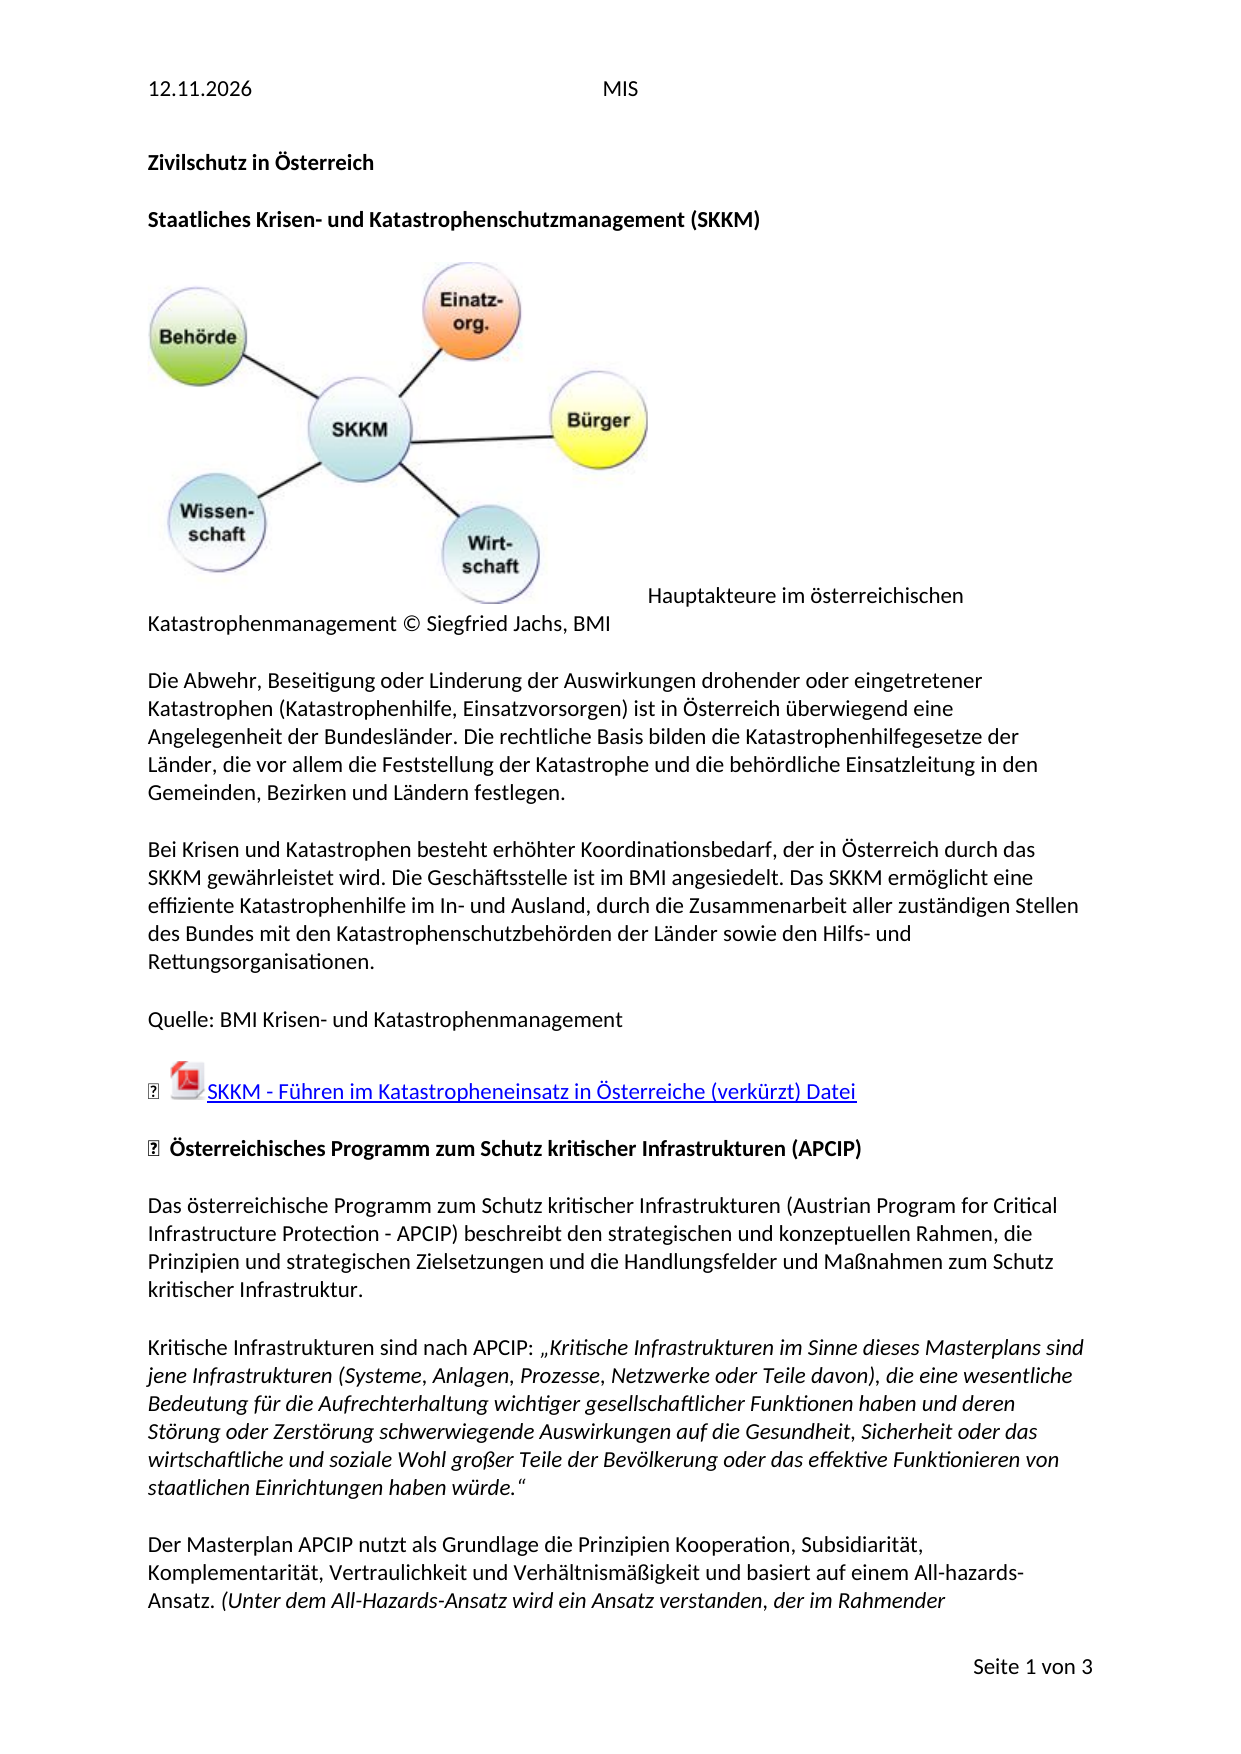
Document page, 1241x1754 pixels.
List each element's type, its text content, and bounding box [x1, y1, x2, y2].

text  Österreichisches Programm zum Schutz kritischer Infrastrukturen (APCIP) [148, 1134, 1093, 1162]
text  SKKM - Führen im Katastropheneinsatz in Österreiche (verkürzt) Datei [148, 1062, 1093, 1105]
picture [147, 262, 648, 604]
text Bei Krisen und Katastrophen besteht erhöhter Koordinationsbedarf, der in Österreich durch das SKKM gewährleistet wird. Die Geschäftsstelle ist im BMI angesiedelt. Das SKKM ermöglicht eine effiziente Katastrophenhilfe im In- und Ausland, durch die Zusammenarbeit aller zuständigen Stellen des Bundes mit den Katastrophenschutzbehörden der Länder sowie den Hilfs- und Rettungsorganisationen. [148, 835, 1093, 976]
picture [169, 1061, 208, 1100]
text Quelle: BMI Krisen- und Katastrophenmanagement [148, 1005, 1093, 1033]
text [148, 1530, 1093, 1614]
text Kritische Infrastrukturen sind nach APCIP: „Kritische Infrastrukturen im Sinne dieses Masterplans sind jene Infrastrukturen (Systeme, Anlagen, Prozesse, Netzwerke oder Teile davon), die eine wesentliche Bedeutung für die Aufrechterhaltung wichtiger gesellschaftlicher Funktionen haben und deren Störung oder Zerstörung schwerwiegende Auswirkungen auf die Gesundheit, Sicherheit oder das wirtschaftliche und soziale Wohl großer Teile der Bevölkerung oder das effektive Funktionieren von staatlichen Einrichtungen haben würde.“ [148, 1333, 1093, 1501]
text Zivilschutz in Österreich [148, 148, 1093, 176]
text Das österreichische Programm zum Schutz kritischer Infrastrukturen (Austrian Program for Critical Infrastructure Protection - APCIP) beschreibt den strategischen und konzeptuellen Rahmen, die Prinzipien und strategischen Zielsetzungen und die Handlungsfelder und Maßnahmen zum Schutz kritischer Infrastruktur. [148, 1191, 1093, 1303]
text Staatliches Krisen- und Katastrophenschutzmanagement (SKKM) [148, 205, 1093, 233]
text Die Abwehr, Beseitigung oder Linderung der Auswirkungen drohender oder eingetretener Katastrophen (Katastrophenhilfe, Einsatzvorsorgen) ist in Österreich überwiegend eine Angelegenheit der Bundesländer. Die rechtliche Basis bilden die Katastrophenhilfegesetze der Länder, die vor allem die Feststellung der Katastrophe und die behördliche Einsatzleitung in den Gemeinden, Bezirken und Ländern festlegen. [148, 666, 1093, 806]
